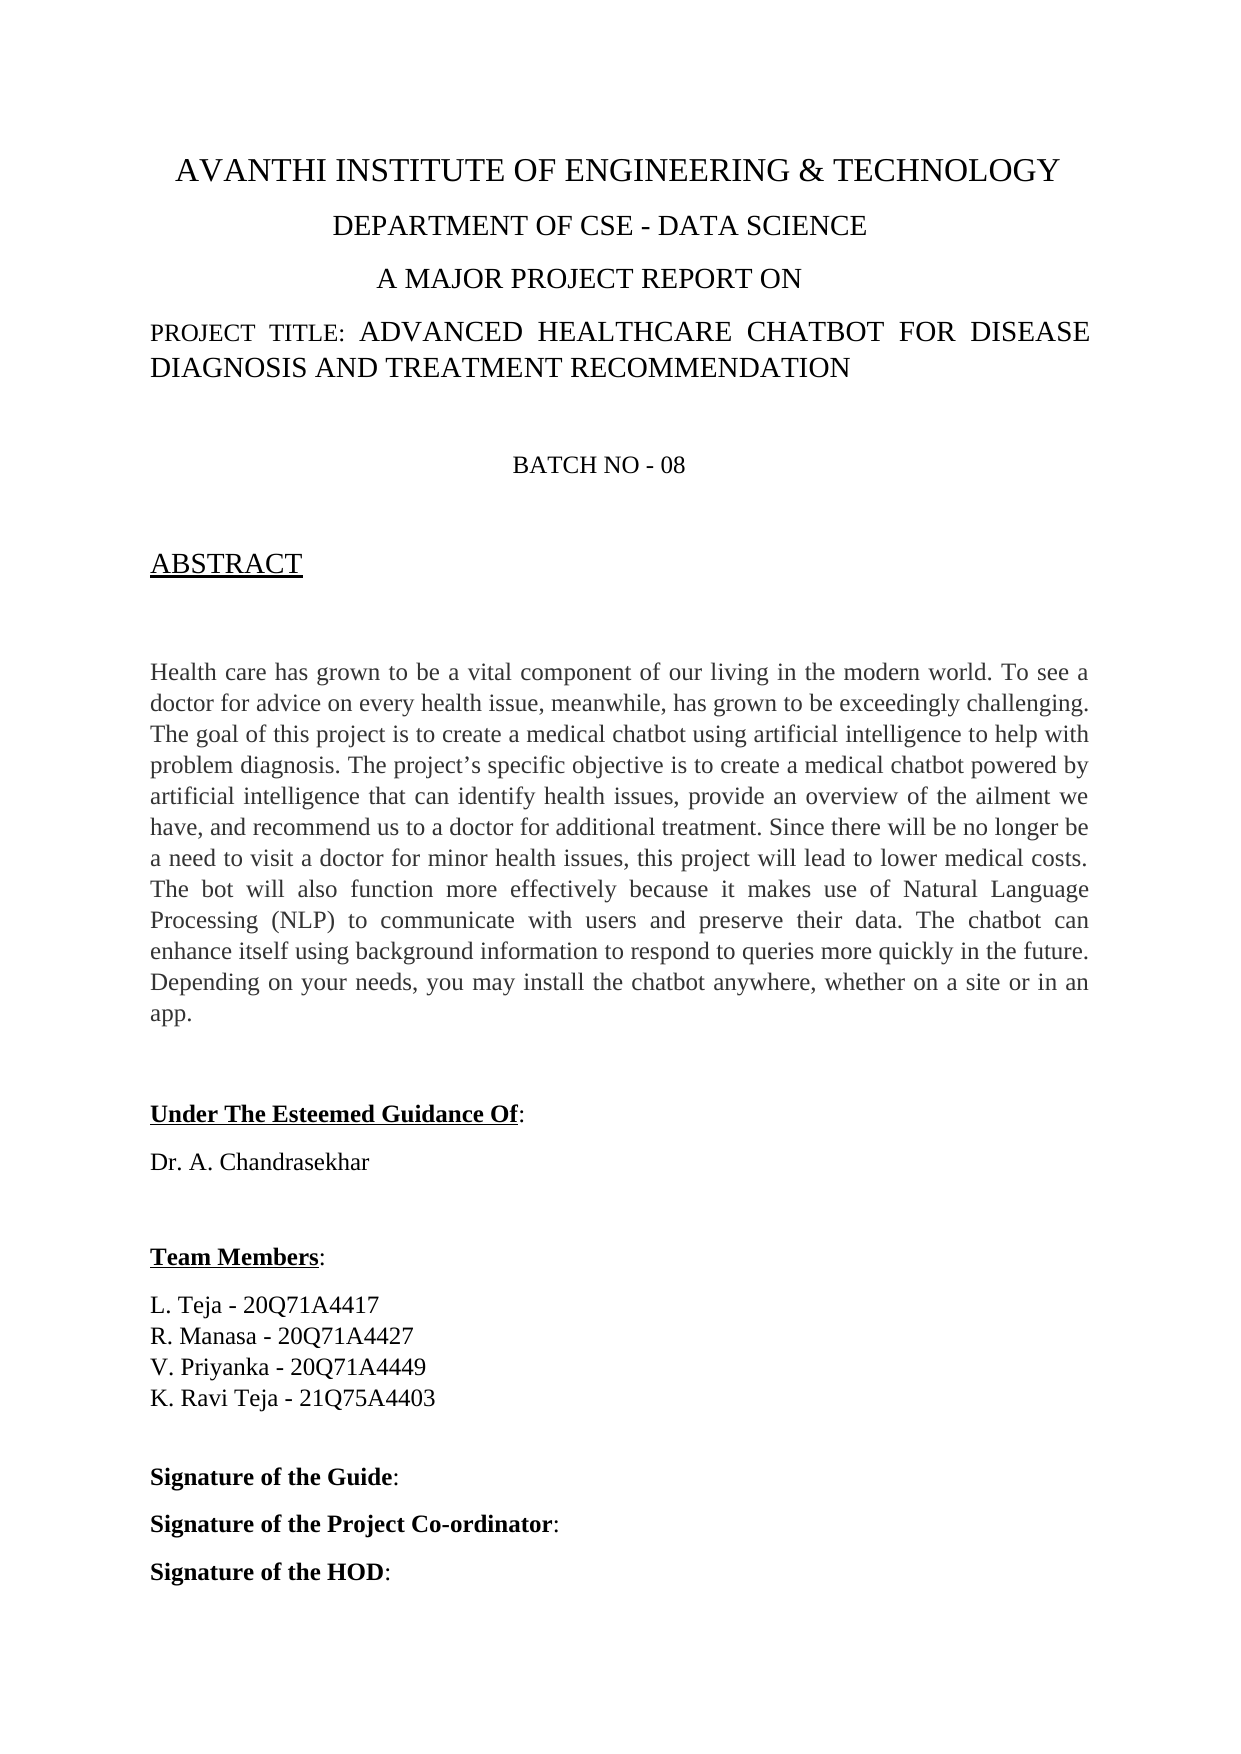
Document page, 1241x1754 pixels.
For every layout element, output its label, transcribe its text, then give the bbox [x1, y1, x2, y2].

text Team Members: [150, 1242, 1090, 1271]
text Signature of the HOD: [150, 1557, 1090, 1586]
text Signature of the Guide: [150, 1462, 1090, 1490]
text BATCH NO - 08 [150, 450, 1090, 479]
text V. Priyanka - 20Q71A4449 [150, 1352, 1090, 1381]
text R. Manasa - 20Q71A4427 [150, 1321, 1090, 1349]
text PROJECT TITLE: ADVANCED HEALTHCARE CHATBOT FOR DISEASE DIAGNOSIS AND TREATMENT RECOMMENDATION [150, 314, 1090, 383]
text L. Teja - 20Q71A4417 [150, 1290, 1090, 1318]
text Under The Esteemed Guidance Of: [150, 1099, 1090, 1128]
text Dr. A. Chandrasekhar [150, 1147, 1090, 1175]
text ABSTRACT [150, 546, 1090, 579]
text DEPARTMENT OF CSE - DATA SCIENCE [150, 208, 1090, 242]
text K. Ravi Teja - 21Q75A4403 [150, 1383, 1090, 1412]
text A MAJOR PROJECT REPORT ON [150, 261, 1090, 294]
text Signature of the Project Co-ordinator: [150, 1509, 1090, 1538]
text AVANTHI INSTITUTE OF ENGINEERING & TECHNOLOGY [150, 150, 1090, 188]
